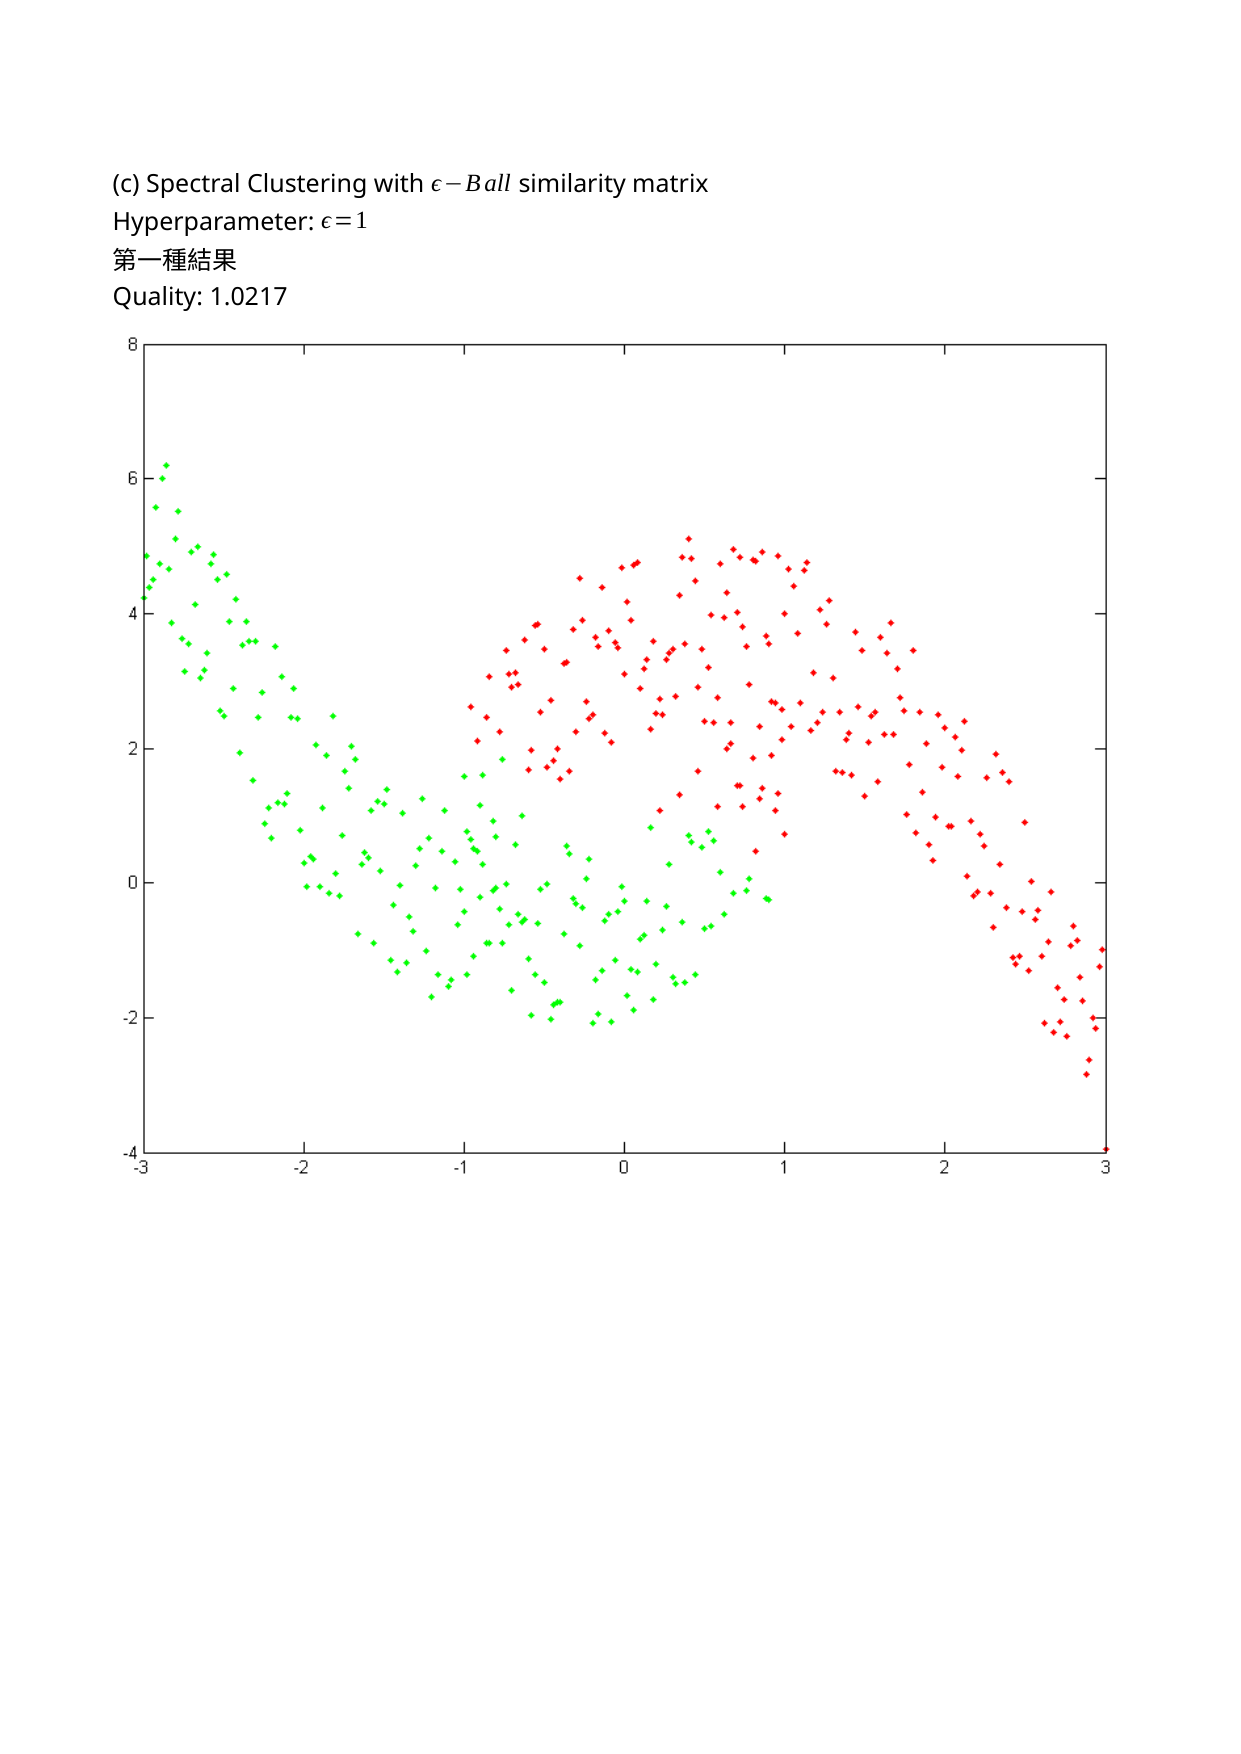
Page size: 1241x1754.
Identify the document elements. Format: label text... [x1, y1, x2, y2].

text Hyperparameter: [112, 202, 1128, 239]
text Quality: 1.0217 [112, 277, 1128, 314]
text 第一種結果 [112, 239, 1128, 277]
text (c) Spectral Clustering with similarity matrix [112, 164, 1128, 202]
picture [112, 314, 1128, 1192]
